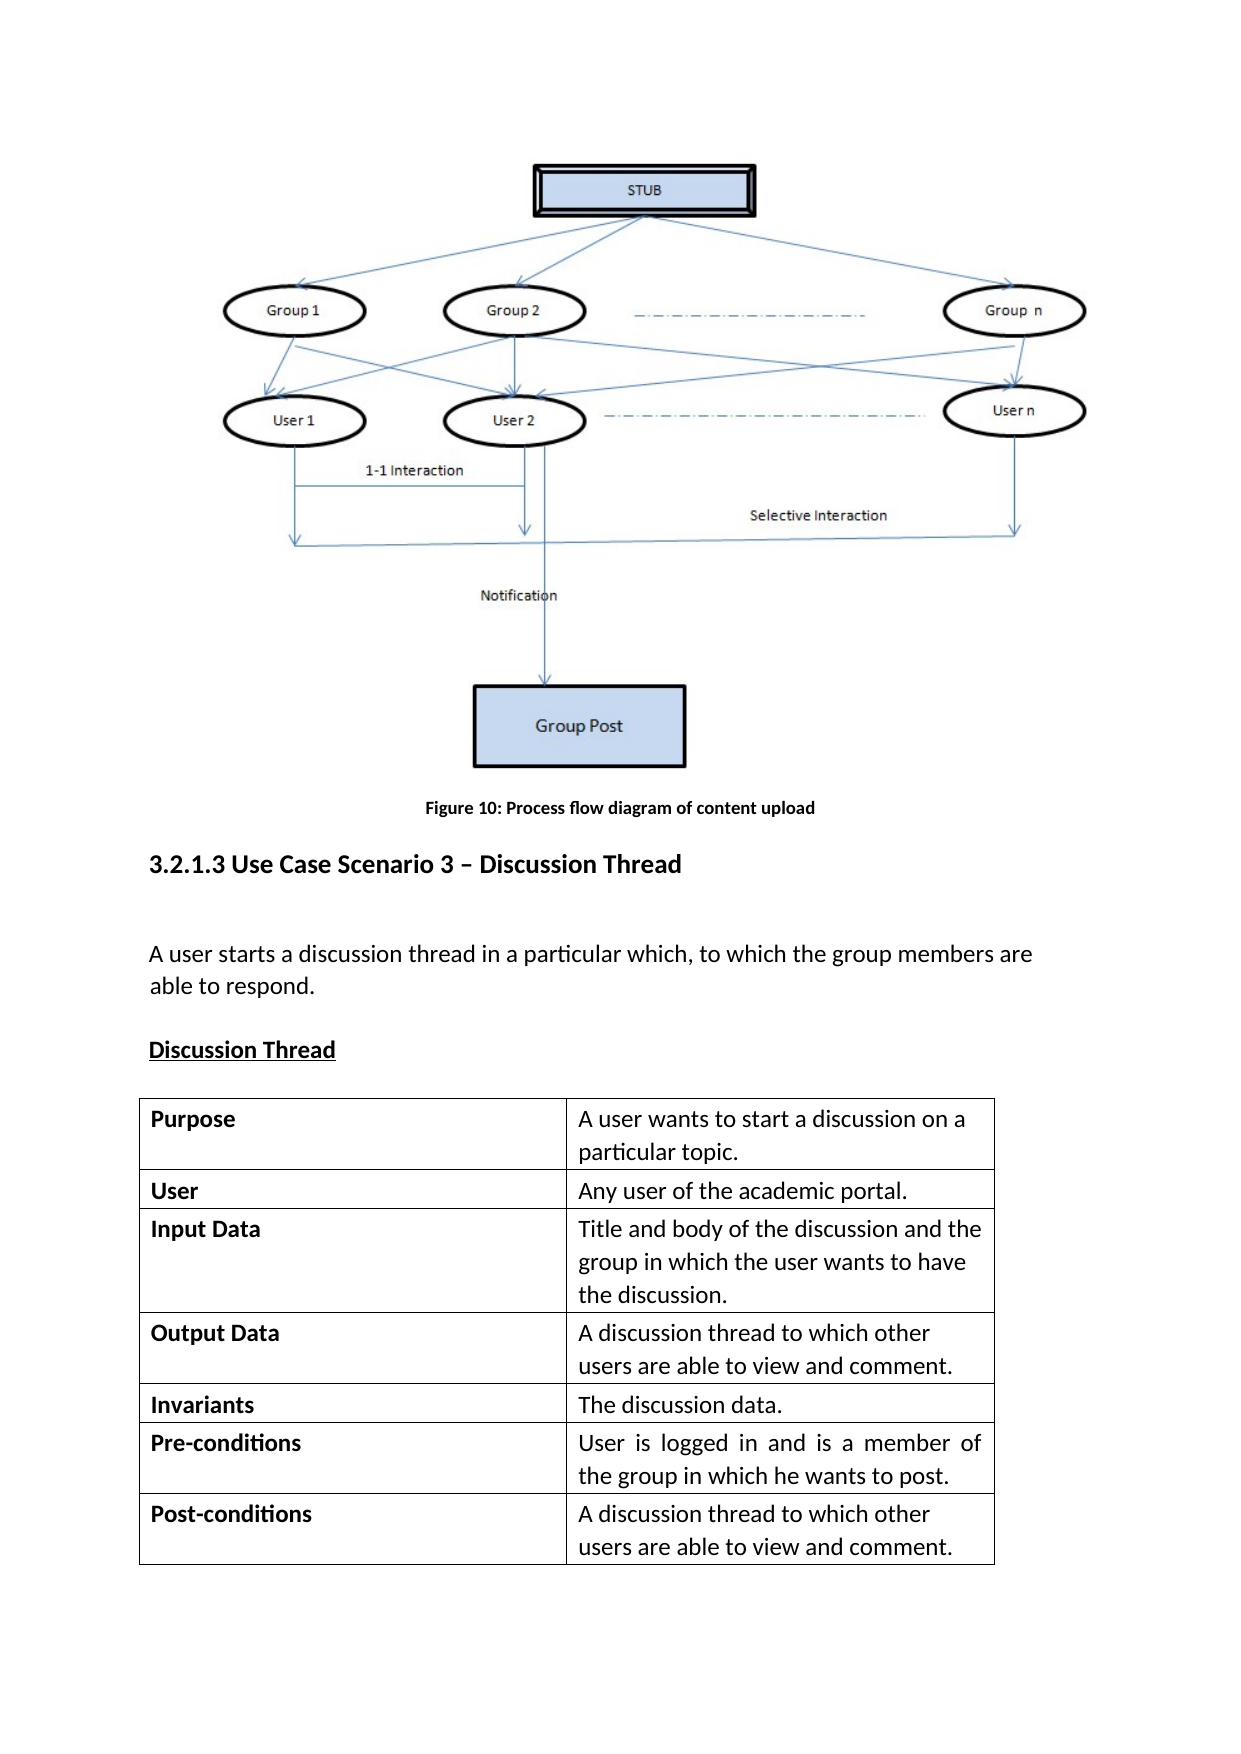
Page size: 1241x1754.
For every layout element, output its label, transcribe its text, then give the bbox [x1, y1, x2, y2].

table_cell Output Data [140, 1313, 566, 1383]
table_header A user wants to start a discussion on a particular topic. [567, 1099, 994, 1169]
subtitle Discussion Thread [148, 1034, 1096, 1064]
table_cell A discussion thread to which other users are able to view and comment. [567, 1494, 994, 1564]
table_cell A discussion thread to which other users are able to view and comment. [567, 1313, 994, 1383]
table_cell Title and body of the discussion and the group in which the user wants to have the discussion. [567, 1209, 994, 1312]
subtitle 3.2.1.3 Use Case Scenario 3 – Discussion Thread [148, 847, 1096, 880]
table_cell Post-conditions [140, 1494, 566, 1564]
table_cell Pre-conditions [140, 1423, 566, 1493]
table_header Purpose [140, 1099, 566, 1169]
table_cell Any user of the academic portal. [567, 1170, 994, 1208]
table_cell User [140, 1170, 566, 1208]
table_cell Input Data [140, 1209, 566, 1312]
table_cell Invariants [140, 1384, 566, 1422]
table_cell User is logged in and is a member of the group in which he wants to post. [567, 1423, 994, 1493]
text Figure 10: Process flow diagram of content upload [85, 796, 1156, 819]
picture [158, 150, 1134, 782]
text A user starts a discussion thread in a particular which, to which the group members are able to respond. [148, 938, 1041, 1000]
table_cell The discussion data. [567, 1384, 994, 1422]
